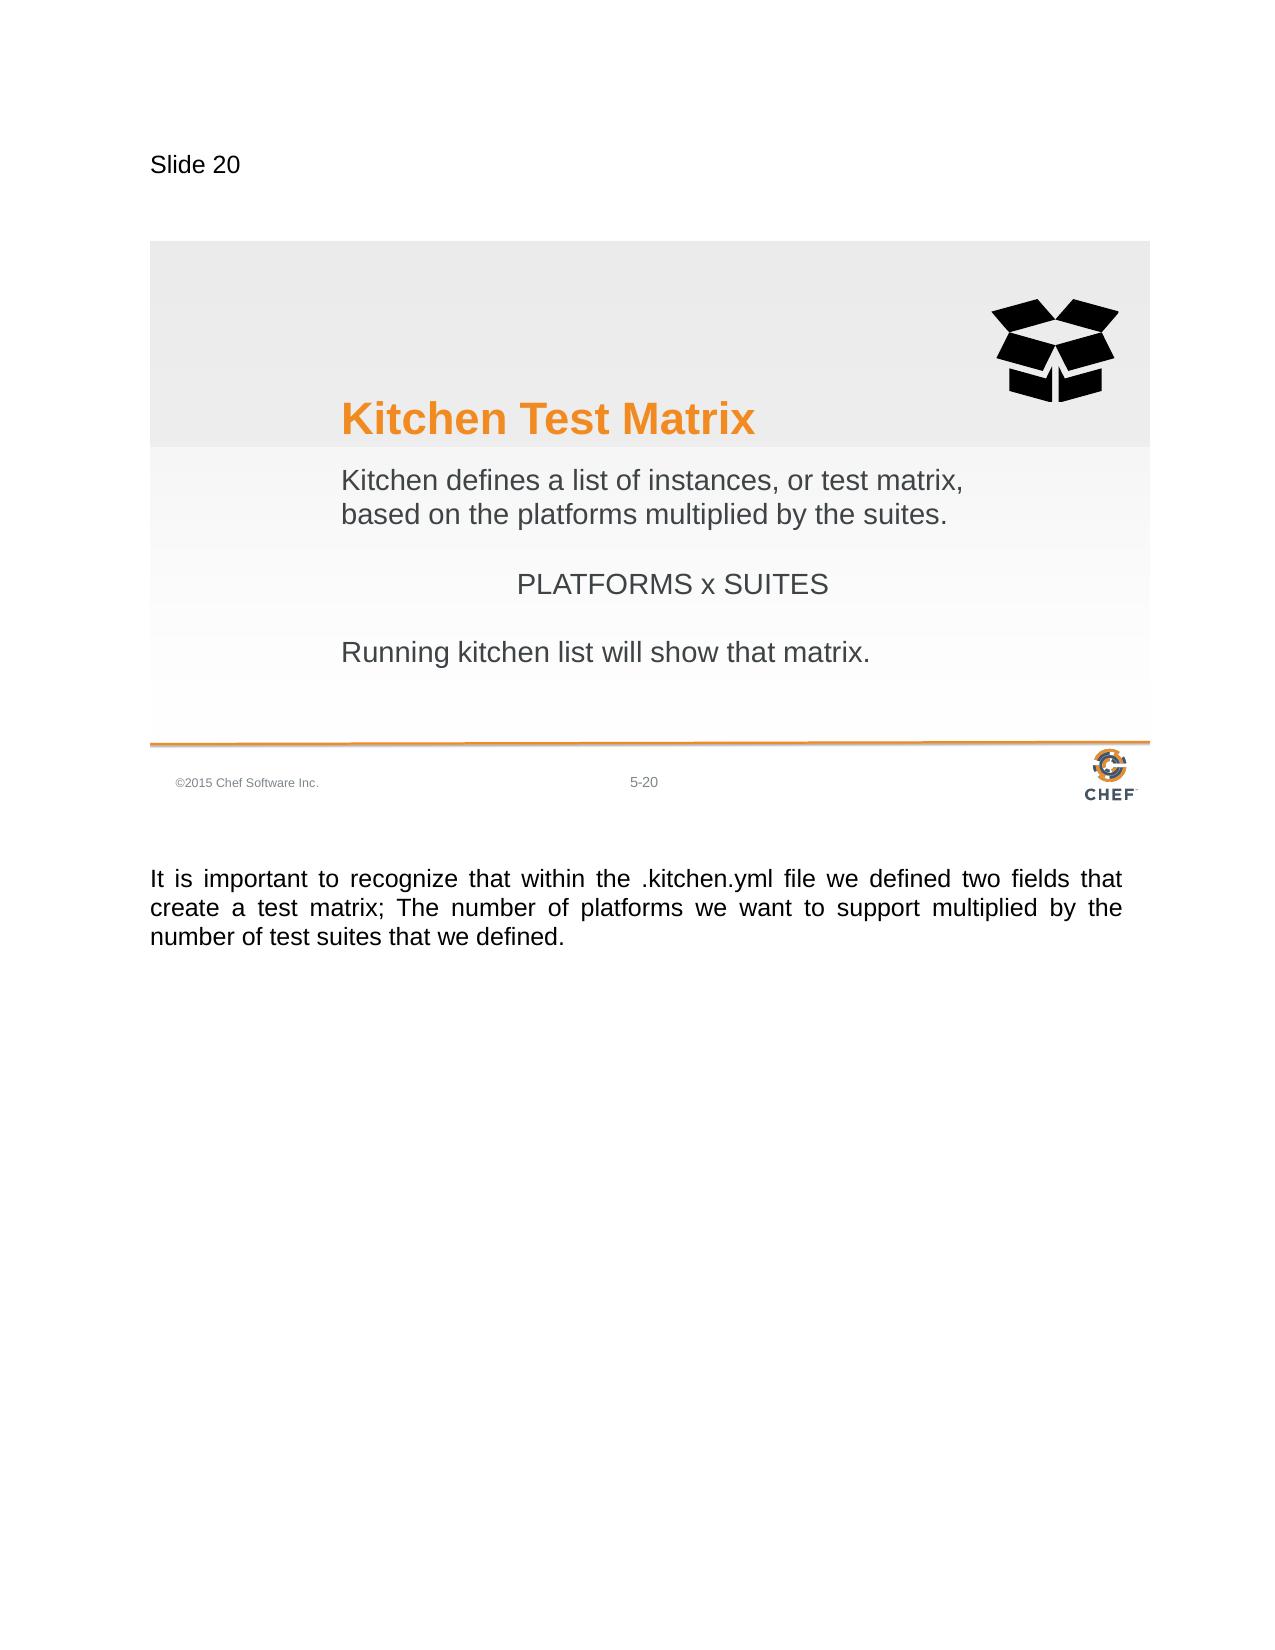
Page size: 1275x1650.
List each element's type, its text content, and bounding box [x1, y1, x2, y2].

text It is important to recognize that within the .kitchen.yml file we defined two fields that create a test matrix; The number of platforms we want to support multiplied by the number of test suites that we defined. [150, 864, 1125, 950]
text Slide 20 [150, 150, 1125, 179]
